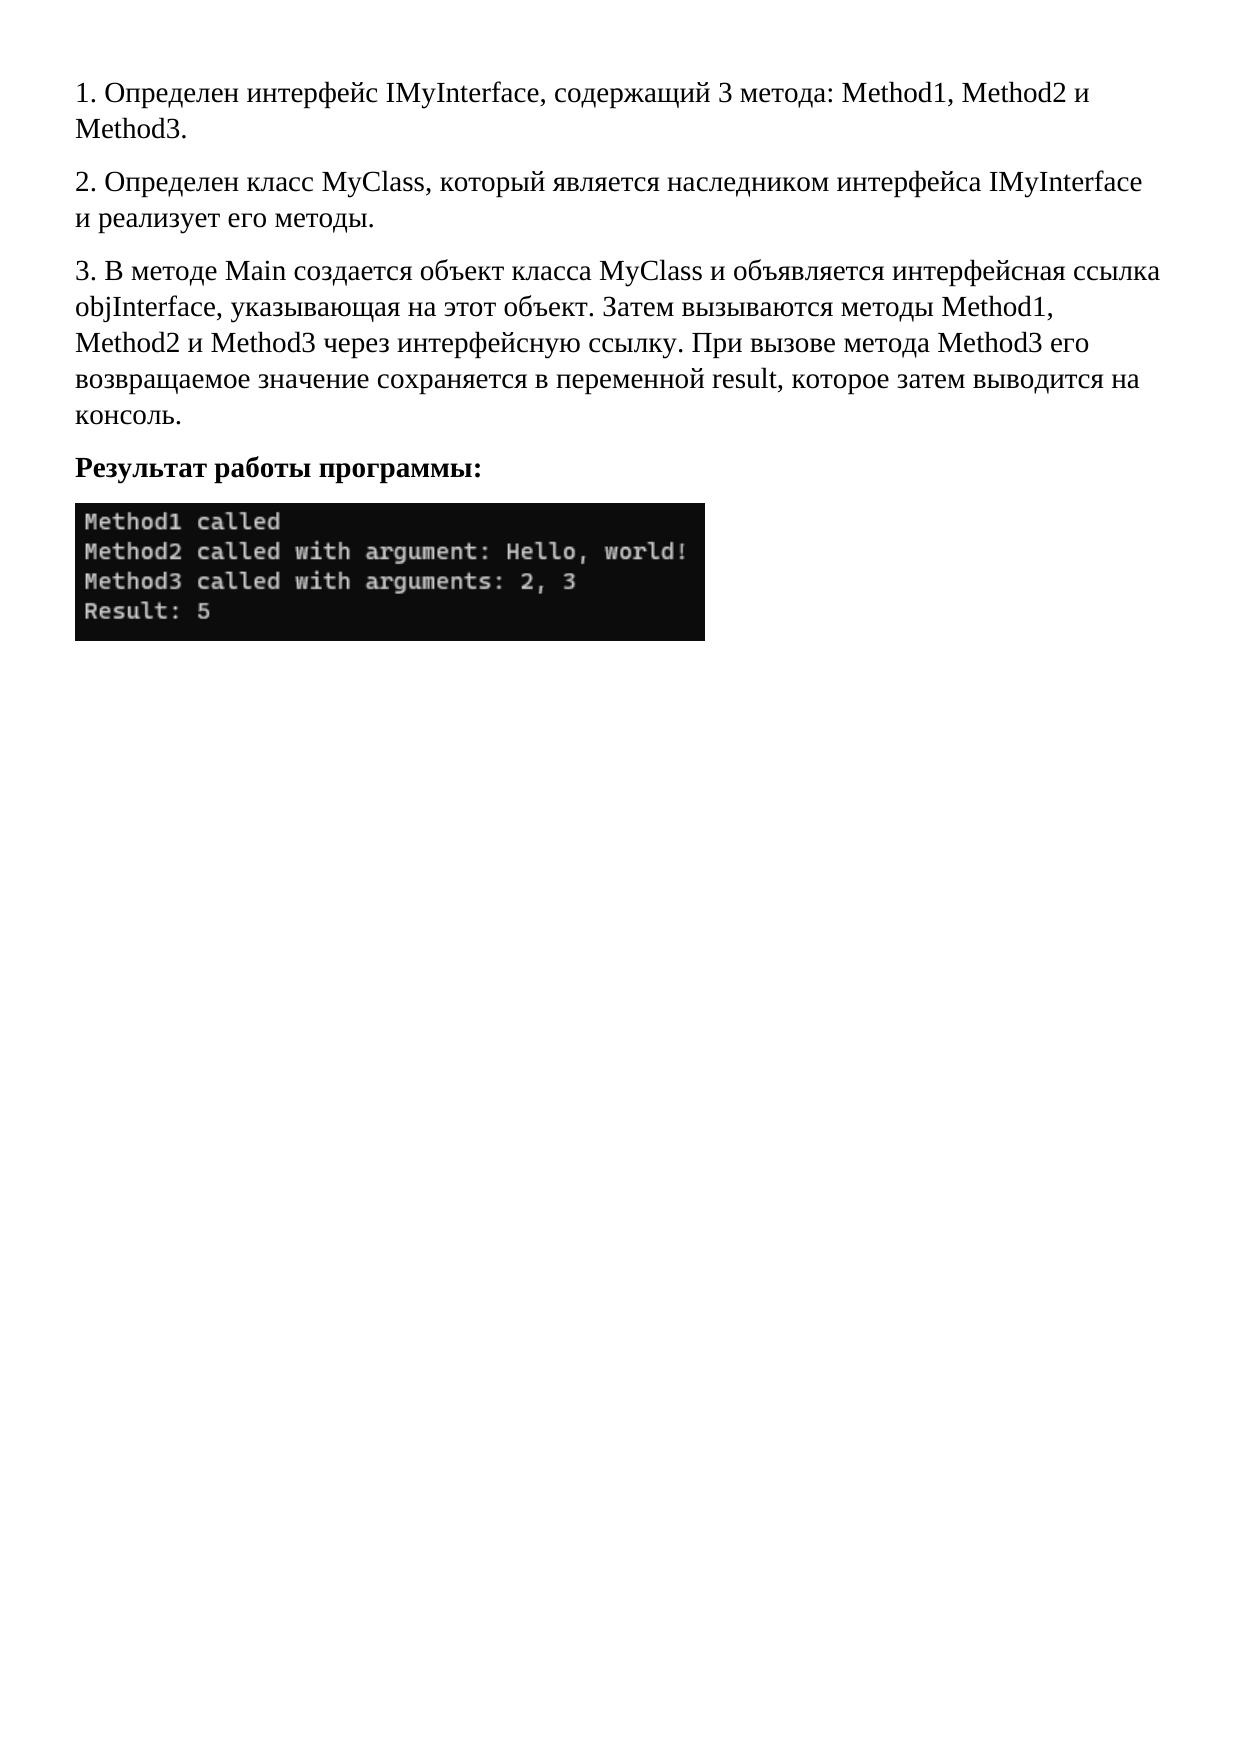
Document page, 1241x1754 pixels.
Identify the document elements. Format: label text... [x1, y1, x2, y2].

text 2. Определен класс MyClass, который является наследником интерфейса IMyInterface и реализует его методы. [75, 164, 1165, 234]
picture [75, 503, 705, 641]
text 3. В методе Main создается объект класса MyClass и объявляется интерфейсная ссылка objInterface, указывающая на этот объект. Затем вызываются методы Method1, Method2 и Method3 через интерфейсную ссылку. При вызове метода Method3 его возвращаемое значение сохраняется в переменной result, которое затем выводится на консоль. [75, 253, 1165, 431]
text 1. Определен интерфейс IMyInterface, содержащий 3 метода: Method1, Method2 и Method3. [75, 75, 1165, 145]
text Результат работы программы: [75, 450, 1165, 484]
